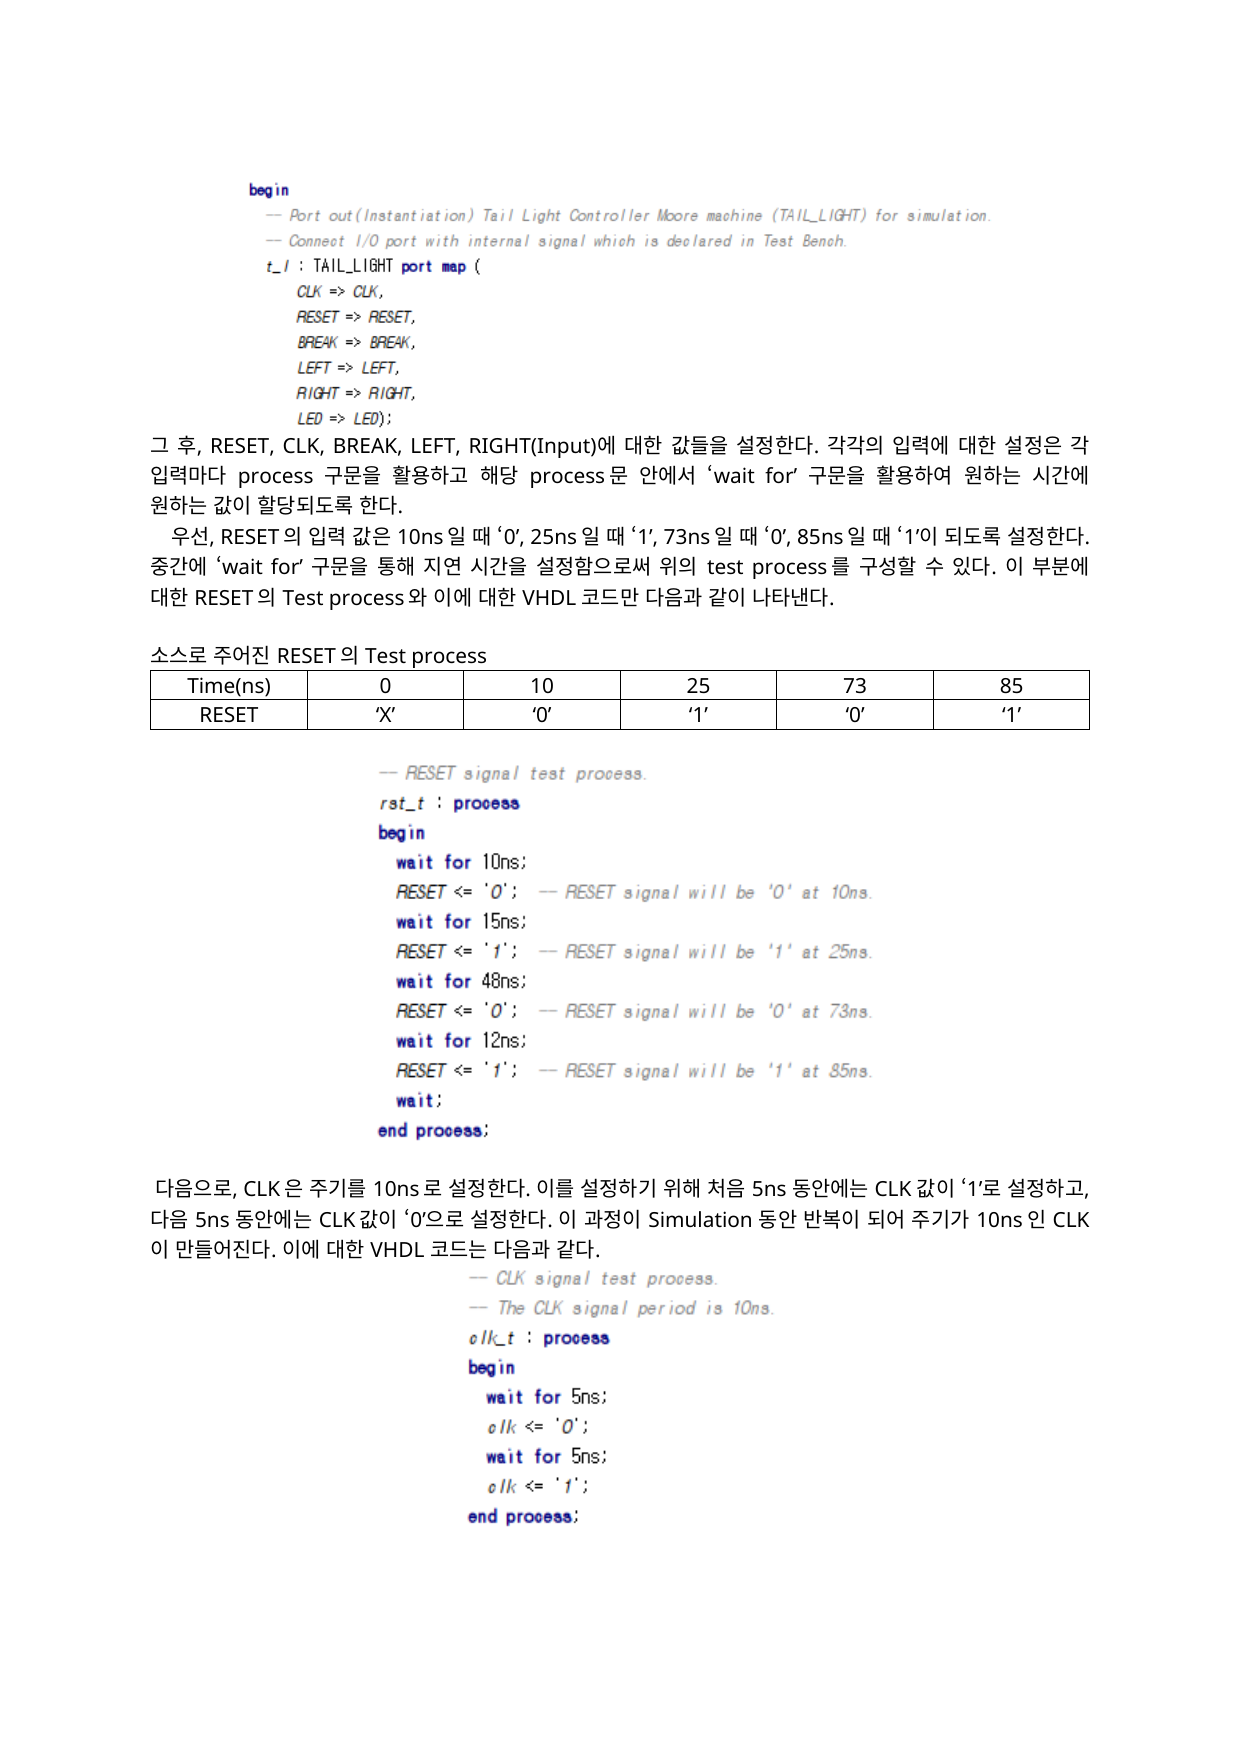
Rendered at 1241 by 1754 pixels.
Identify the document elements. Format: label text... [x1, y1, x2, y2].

table_header 25 [621, 671, 776, 699]
picture [370, 758, 876, 1145]
text 그 후, RESET, CLK, BREAK, LEFT, RIGHT(Input)에 대한 값들을 설정한다. 각각의 입력에 대한 설정은 각 입력마다 process 구문을 활용하고 해당 process문 안에서 ‘wait for’ 구문을 활용하여 원하는 시간에 원하는 값이 할당되도록 한다. [150, 429, 1090, 520]
table_cell ‘X’ [308, 700, 463, 729]
text 소스로 주어진 RESET의 Test process [150, 639, 1090, 670]
table_header 85 [934, 671, 1089, 699]
table_cell RESET [151, 700, 307, 729]
picture [242, 177, 998, 430]
table_cell ‘0’ [777, 700, 933, 729]
table_header Time(ns) [151, 671, 307, 699]
table_cell ‘0’ [464, 700, 620, 729]
text 우선, RESET의 입력 값은 10ns일 때 ‘0’, 25ns일 때 ‘1’, 73ns일 때 ‘0’, 85ns일 때 ‘1’이 되도록 설정한다. 중간에 ‘wait for’ 구문을 통해 지연 시간을 설정함으로써 위의 test process를 구성할 수 있다. 이 부분에 대한 RESET의 Test process와 이에 대한 VHDL 코드만 다음과 같이 나타낸다. [150, 520, 1090, 611]
table_cell ‘1’ [934, 700, 1089, 729]
table_header 0 [308, 671, 463, 699]
table_cell ‘1’ [621, 700, 776, 729]
table_header 73 [777, 671, 933, 699]
table_header 10 [464, 671, 620, 699]
picture [460, 1263, 781, 1531]
text 다음으로, CLK은 주기를 10ns로 설정한다. 이를 설정하기 위해 처음 5ns 동안에는 CLK 값이 ‘1’로 설정하고, 다음 5ns 동안에는 CLK값이 ‘0’으로 설정한다. 이 과정이 Simulation 동안 반복이 되어 주기가 10ns인 CLK이 만들어진다. 이에 대한 VHDL 코드는 다음과 같다. [150, 1173, 1090, 1263]
